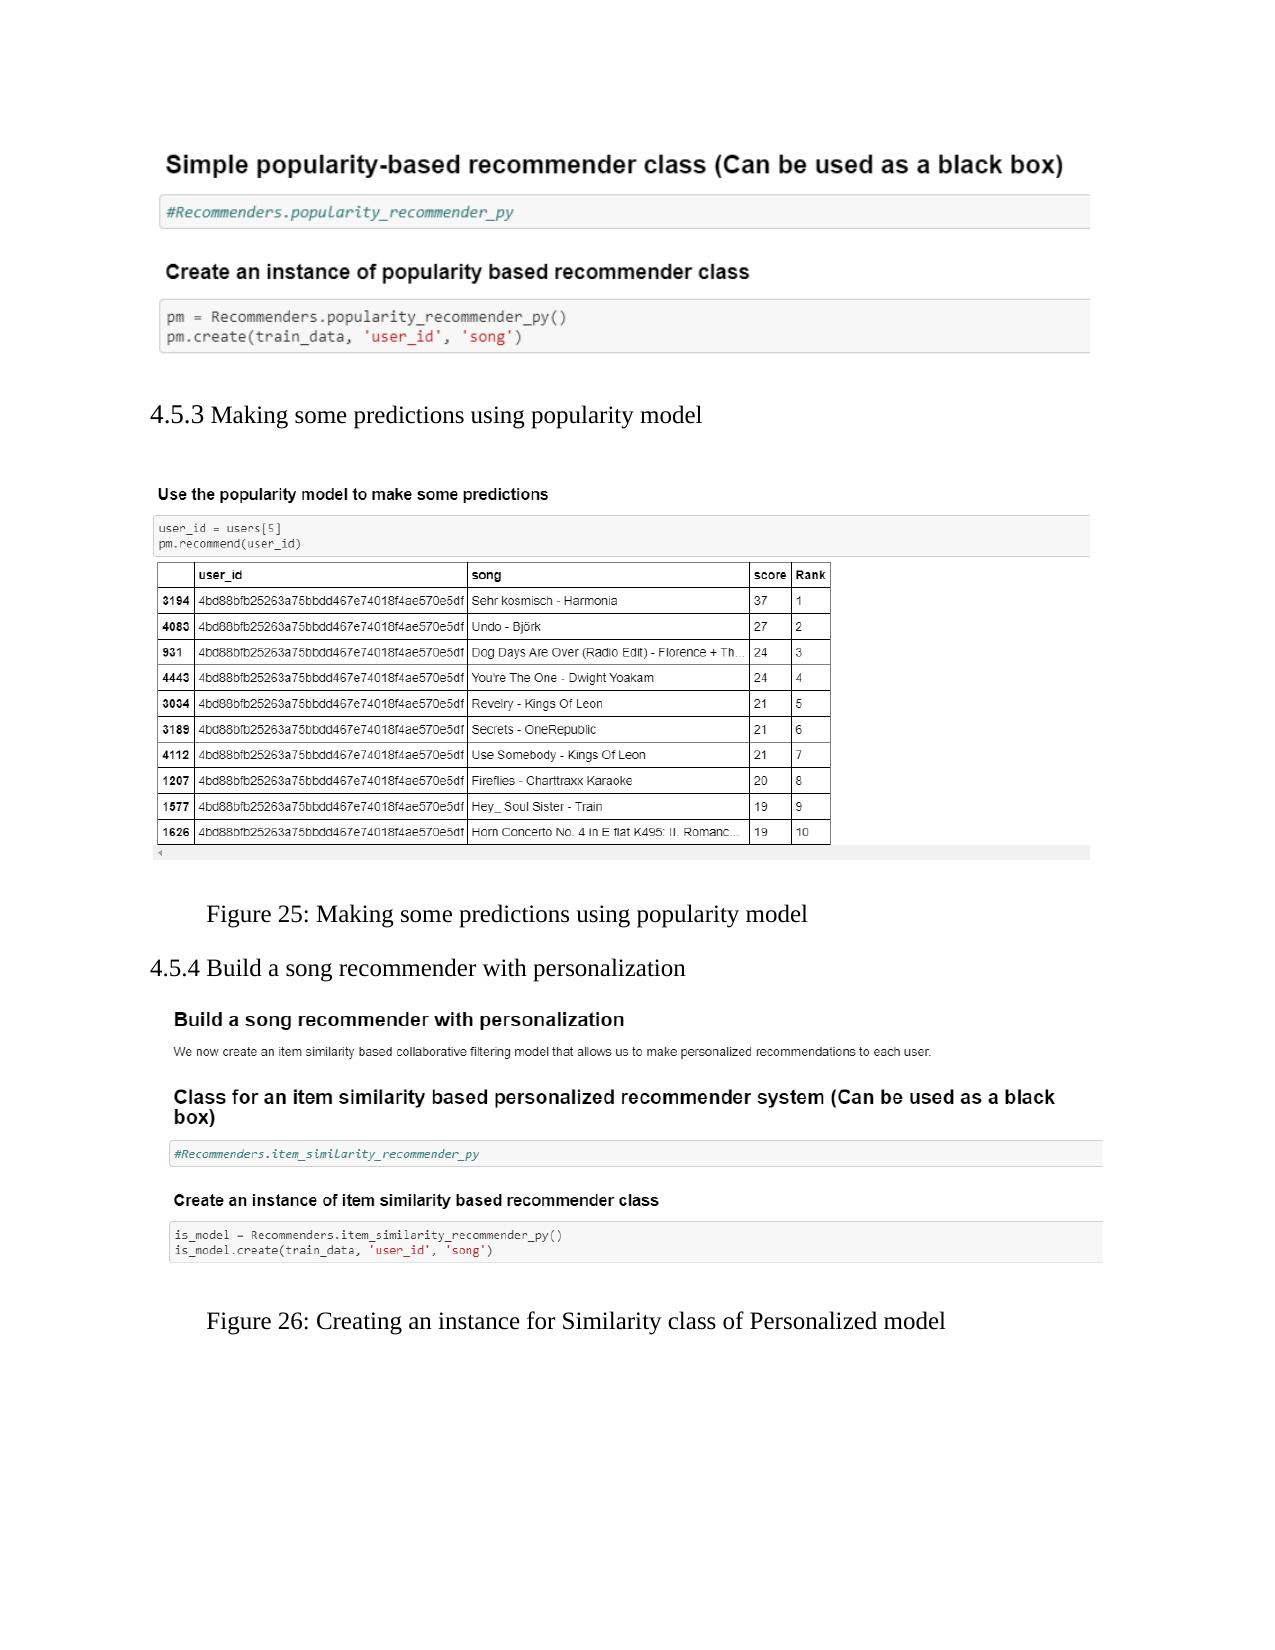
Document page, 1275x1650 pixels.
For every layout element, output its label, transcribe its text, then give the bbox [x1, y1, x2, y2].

text 4.5.4 Build a song recommender with personalization [150, 953, 1125, 982]
text Figure 25: Making some predictions using popularity model [150, 899, 1125, 928]
picture [162, 1007, 1103, 1281]
picture [150, 486, 1091, 875]
text 4.5.3 Making some predictions using popularity model [150, 398, 1125, 429]
picture [150, 150, 1091, 365]
text Figure 26: Creating an instance for Similarity class of Personalized model [150, 1306, 1125, 1335]
